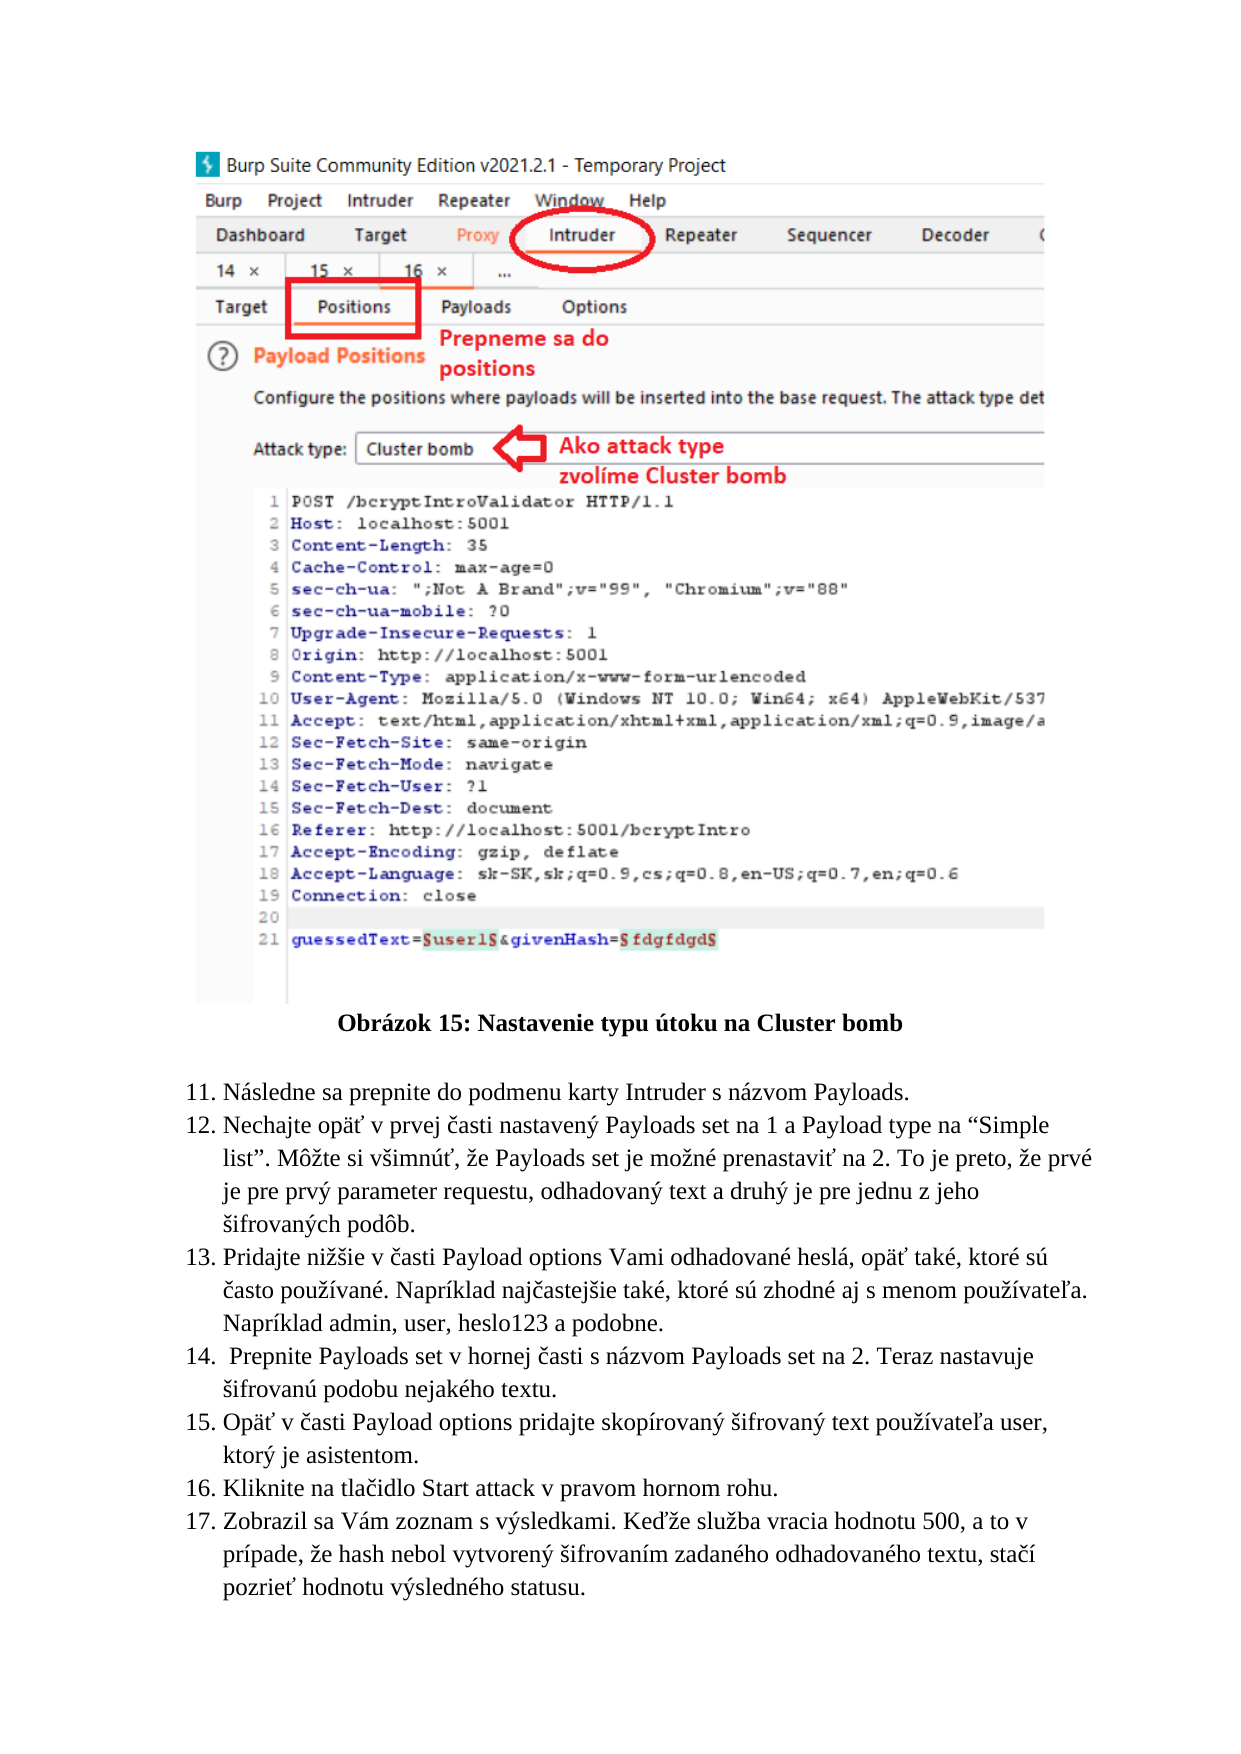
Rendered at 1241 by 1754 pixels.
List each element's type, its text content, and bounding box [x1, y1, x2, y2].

list Kliknite na tlačidlo Start attack v pravom hornom rohu. [185, 1473, 1093, 1502]
list Zobrazil sa Vám zoznam s výsledkami. Keďže služba vracia hodnotu 500, a to v prípade, že hash nebol vytvorený šifrovaním zadaného odhadovaného textu, stačí pozrieť hodnotu výsledného statusu. [185, 1506, 1093, 1601]
list Prepnite Payloads set v hornej časti s názvom Payloads set na 2. Teraz nastavuje šifrovanú podobu nejakého textu. [185, 1341, 1093, 1403]
text Obrázok 15: Nastavenie typu útoku na Cluster bomb [148, 1008, 1093, 1036]
picture [195, 147, 1045, 1004]
list Pridajte nižšie v časti Payload options Vami odhadované heslá, opäť také, ktoré sú často používané. Napríklad najčastejšie také, ktoré sú zhodné aj s menom používateľa. Napríklad admin, user, heslo123 a podobne. [185, 1242, 1093, 1337]
list Nechajte opäť v prvej časti nastavený Payloads set na 1 a Payload type na “Simple list”. Môžte si všimnúť, že Payloads set je možné prenastaviť na 2. To je preto, že prvé je pre prvý parameter requestu, odhadovaný text a druhý je pre jednu z jeho šifrovaných podôb. [185, 1110, 1093, 1238]
list Opäť v časti Payload options pridajte skopírovaný šifrovaný text používateľa user, ktorý je asistentom. [185, 1407, 1093, 1469]
list Následne sa prepnite do podmenu karty Intruder s názvom Payloads. [185, 1077, 1093, 1106]
